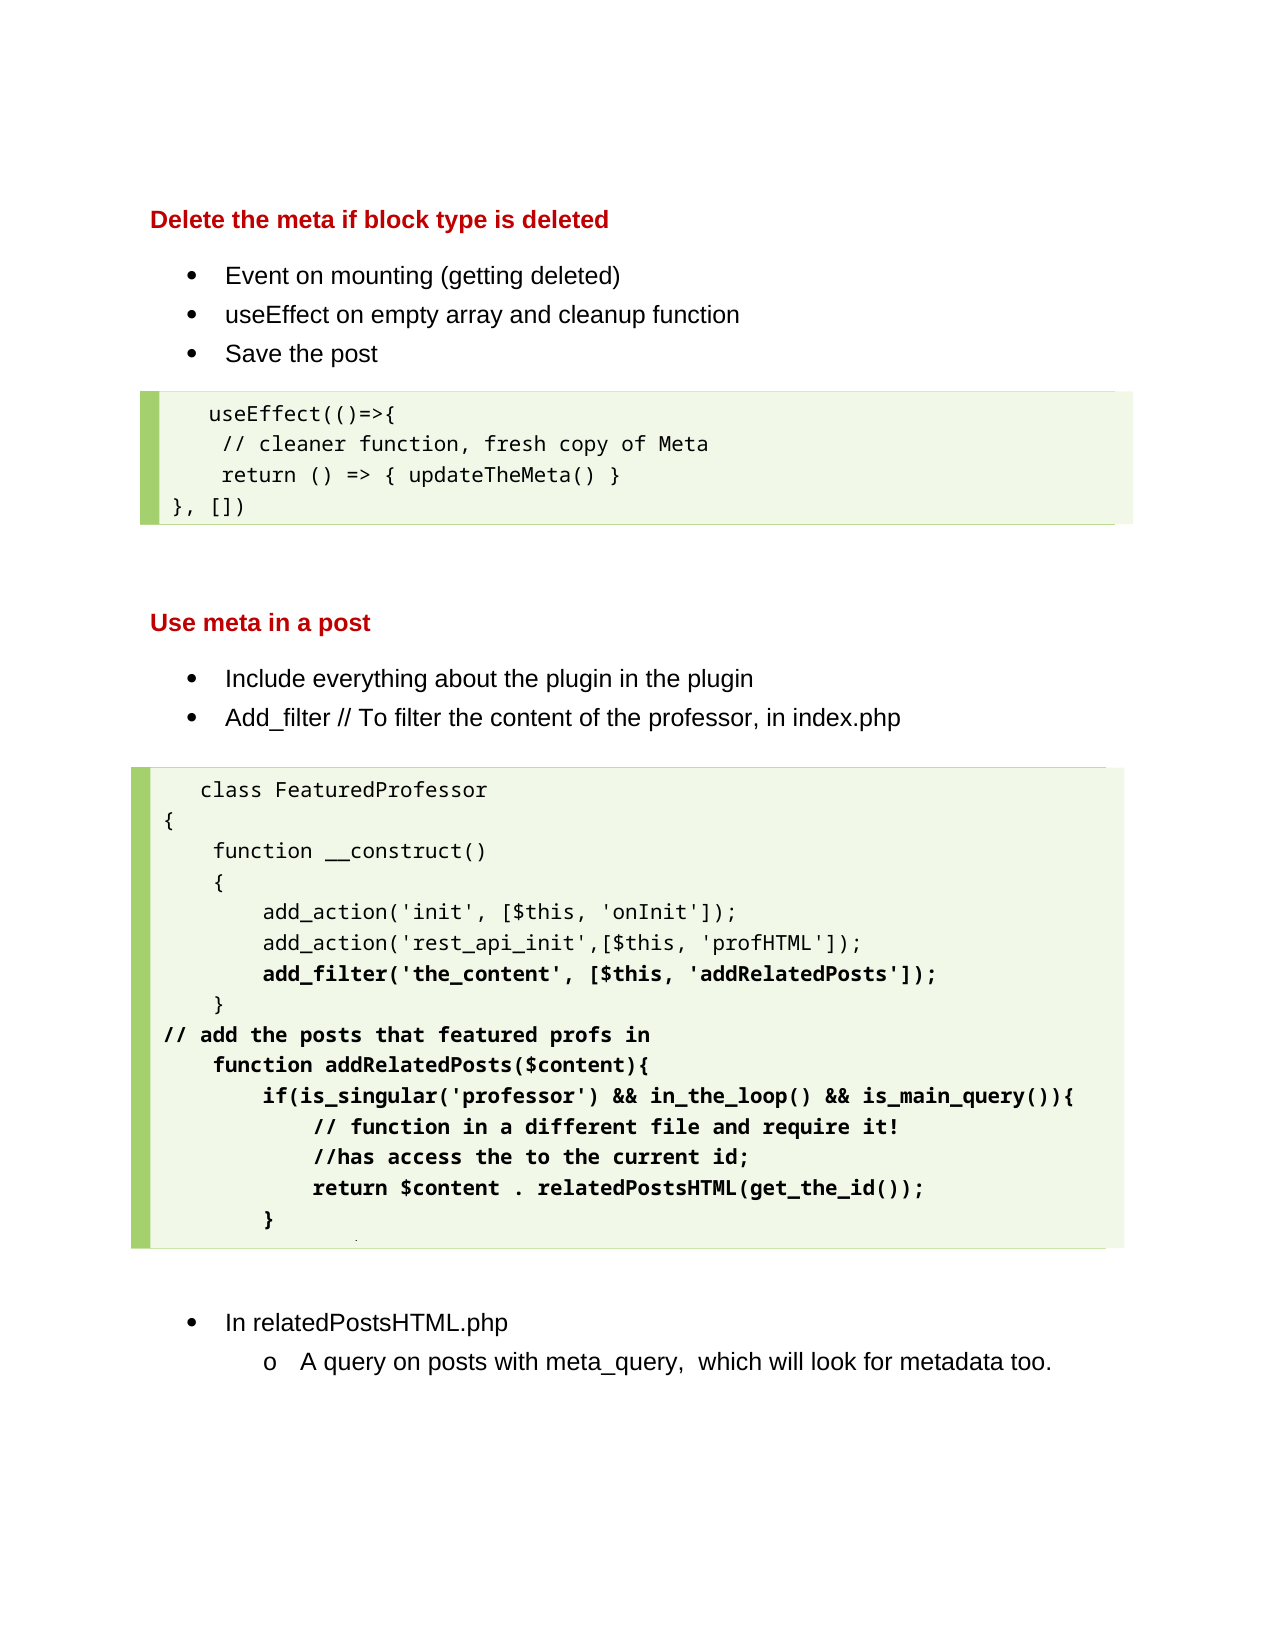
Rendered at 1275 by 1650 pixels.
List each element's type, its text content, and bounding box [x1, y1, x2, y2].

text useEffect on empty array and cleanup function [187, 300, 1125, 329]
list A query on posts with meta_query, which will look for metadata too. [262, 1346, 1125, 1377]
text In relatedPostsHTML.php [187, 1308, 1125, 1336]
text Add_filter // To filter the content of the professor, in index.php [187, 703, 1125, 732]
text Save the post [187, 339, 1125, 368]
text Delete the meta if block type is deleted [150, 205, 1125, 234]
text Event on mounting (getting deleted) [187, 261, 1125, 290]
text Use meta in a post [150, 608, 1125, 637]
text Include everything about the plugin in the plugin [187, 664, 1125, 693]
